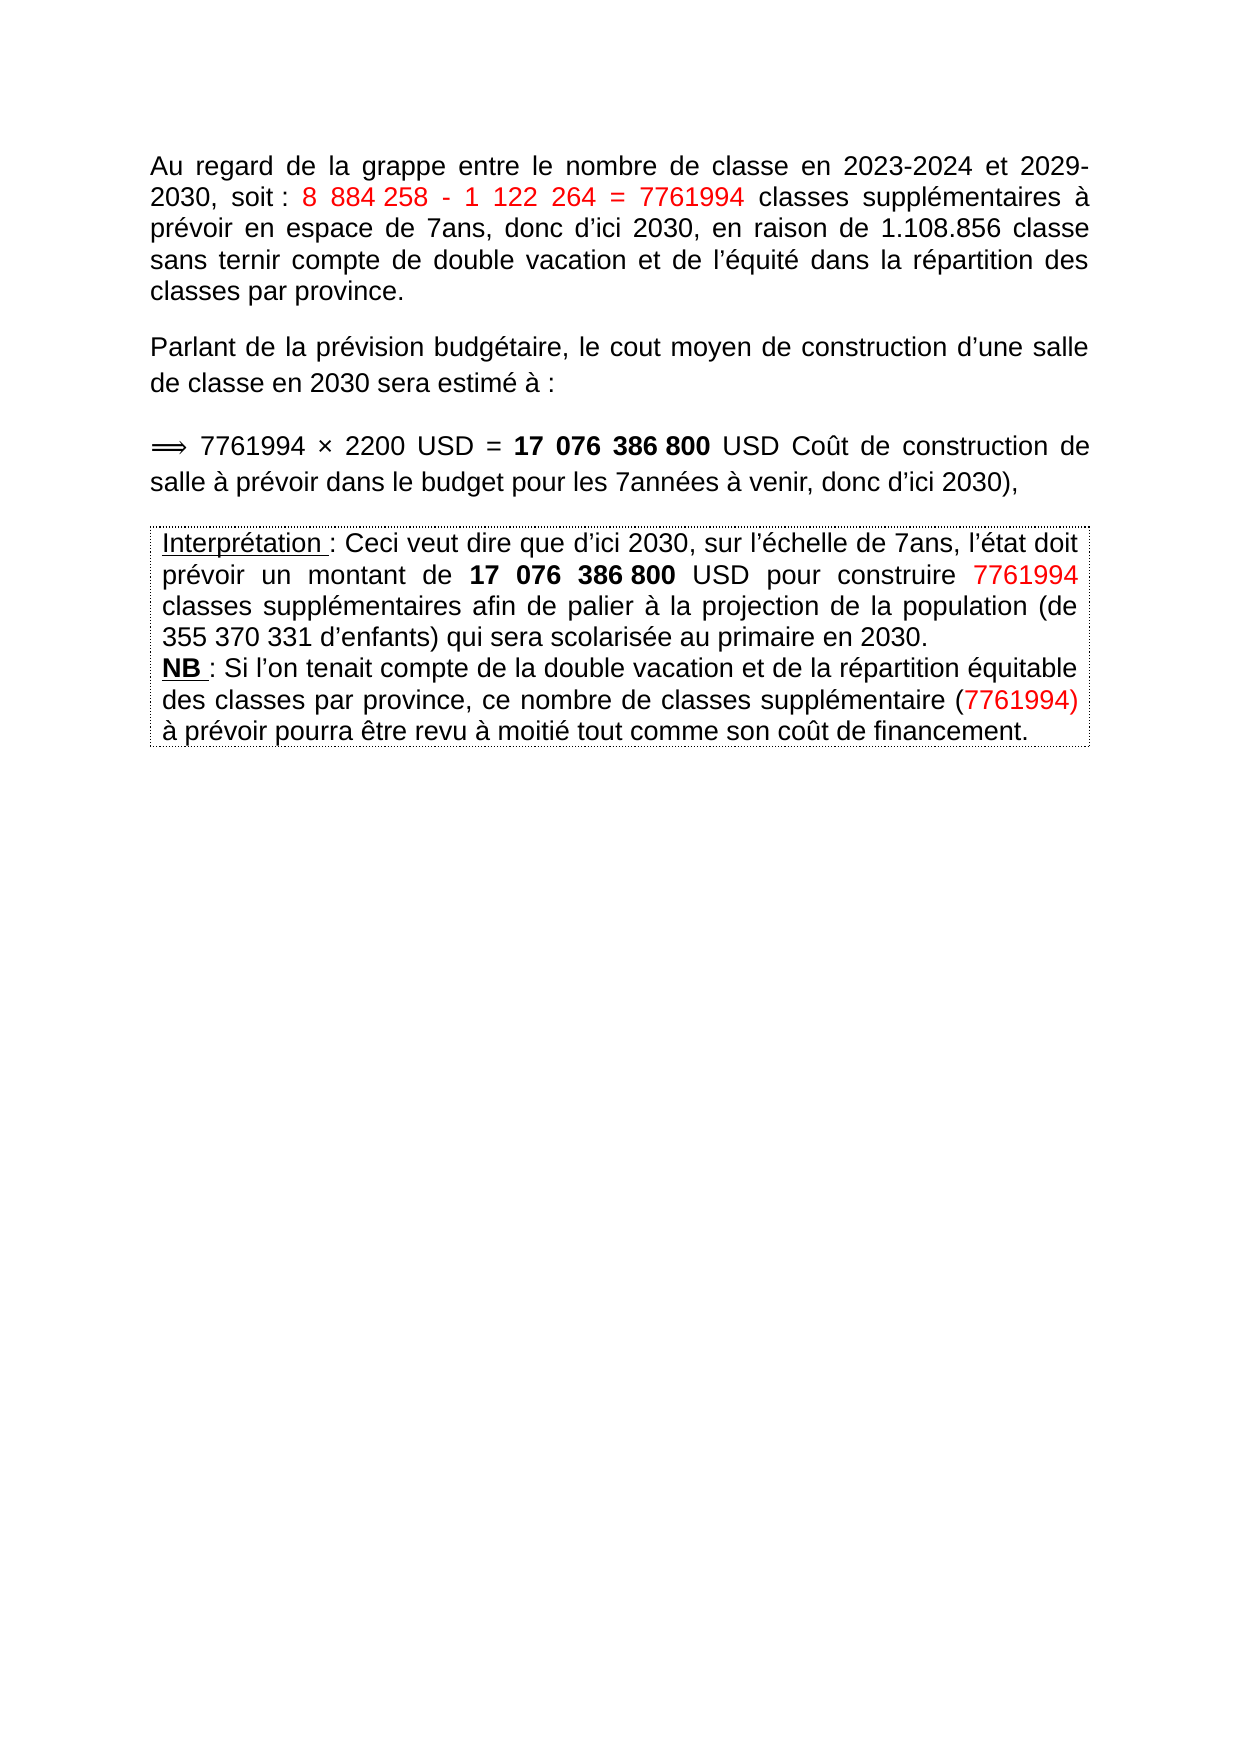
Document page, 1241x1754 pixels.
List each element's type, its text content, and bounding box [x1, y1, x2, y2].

table_header Interprétation : Ceci veut dire que d’ici 2030, sur l’échelle de 7ans, l’état doit prévoir un montant de 17 076 386 800 USD pour construire 7761994 classes supplémentaires afin de palier à la projection de la population (de 355 370 331 d’enfants) qui sera scolarisée au primaire en 2030. NB : Si l’on tenait compte de la double vacation et de la répartition équitable des classes par province, ce nombre de classes supplémentaire (7761994) à prévoir pourra être revu à moitié tout comme son coût de financement. [151, 526, 1090, 746]
text Au regard de la grappe entre le nombre de classe en 2023-2024 et 2029-2030, soit : 8 884 258 - 1 122 264 = 7761994 classes supplémentaires à prévoir en espace de 7ans, donc d’ici 2030, en raison de 1.108.856 classe sans ternir compte de double vacation et de l’équité dans la répartition des classes par province. [150, 150, 1090, 306]
text Parlant de la prévision budgétaire, le cout moyen de construction d’une salle de classe en 2030 sera estimé à : [150, 331, 1090, 398]
text ⟹ 7761994 × 2200 USD = 17 076 386 800 USD Coût de construction de salle à prévoir dans le budget pour les 7années à venir, donc d’ici 2030), [150, 428, 1090, 497]
